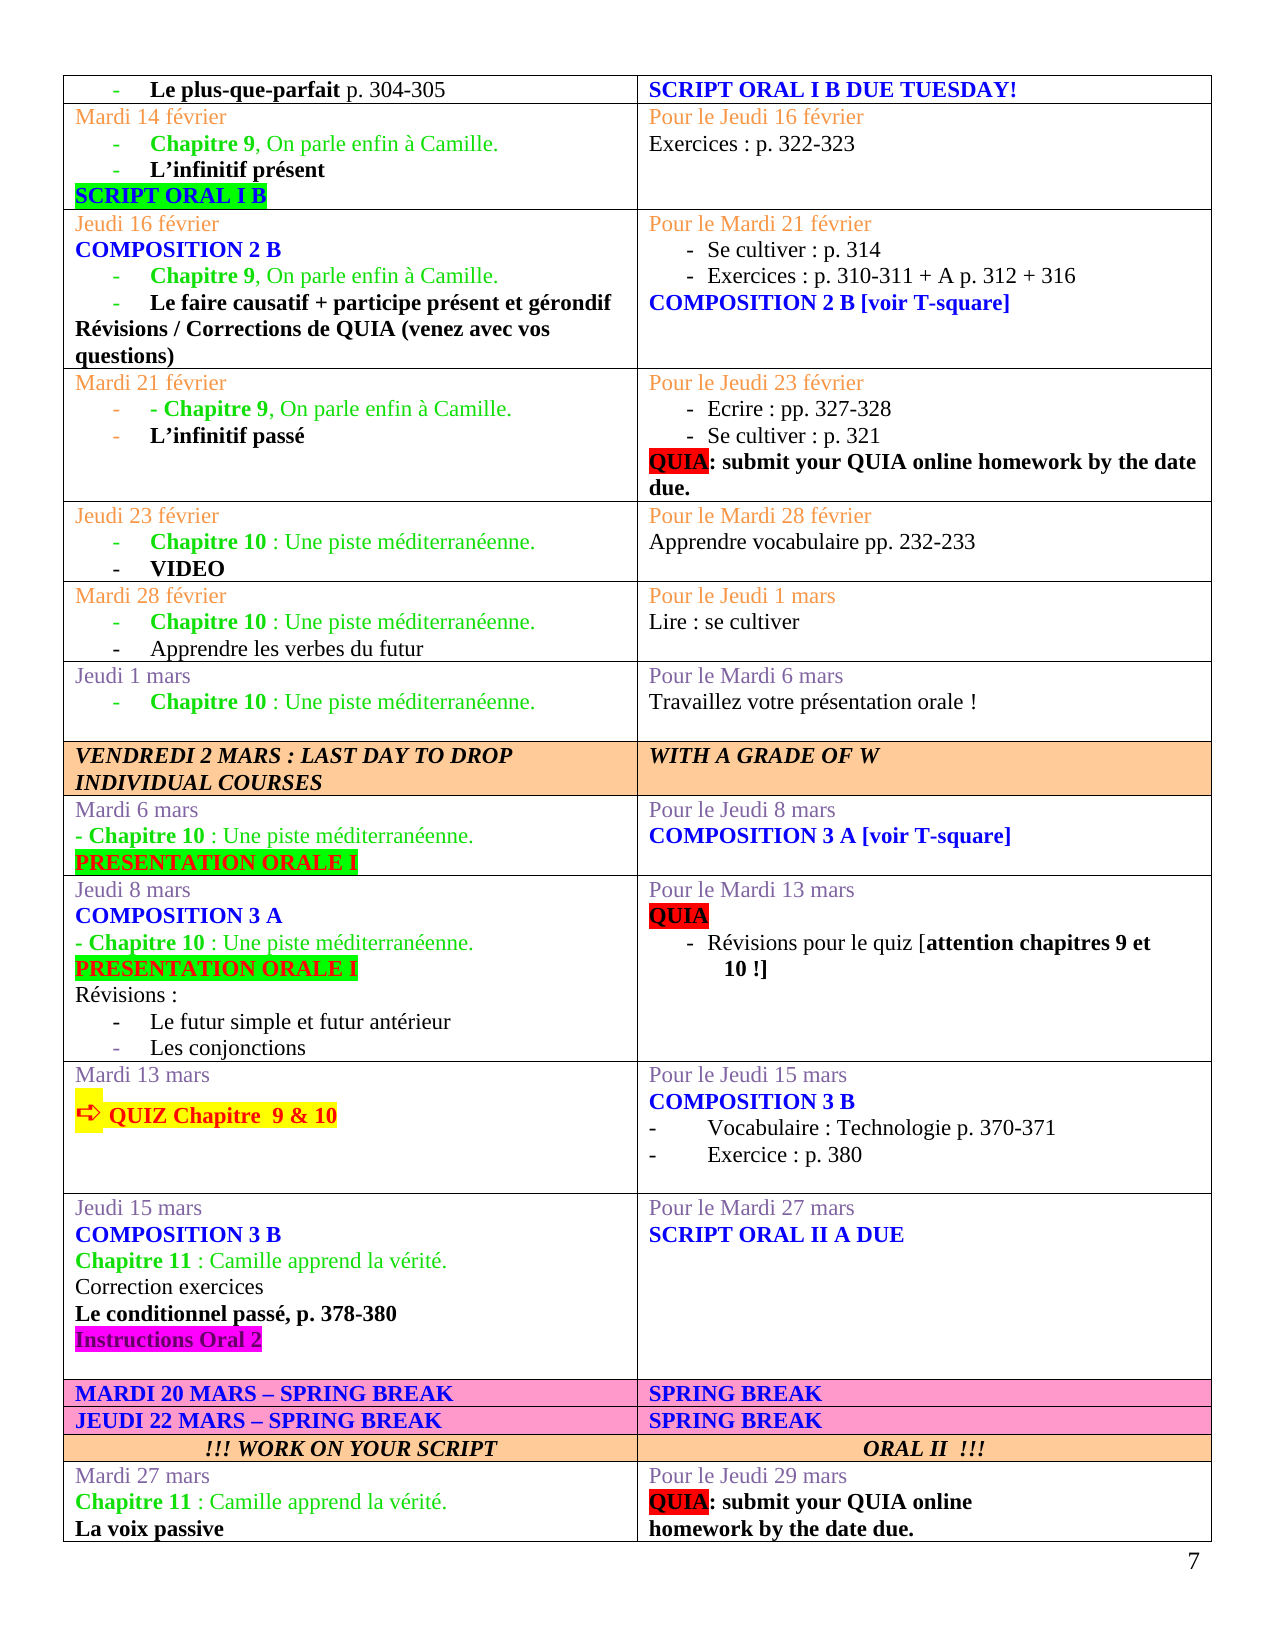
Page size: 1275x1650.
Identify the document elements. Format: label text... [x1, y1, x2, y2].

table_cell Pour le Mardi 13 mars QUIA Révisions pour le quiz [attention chapitres 9 et 10 !] [638, 876, 1211, 1061]
table_cell Pour le Jeudi 8 mars COMPOSITION 3 A [voir T-square] [638, 796, 1211, 875]
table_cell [638, 76, 1211, 102]
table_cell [64, 76, 637, 102]
table_cell Mardi 20 mars – SPRING BREAK [64, 1380, 637, 1406]
table_cell Pour le Jeudi 23 février Ecrire : pp. 327-328 Se cultiver : p. 321 QUIA: submit your QUIA online homework by the date due. [638, 369, 1211, 501]
table_cell Pour le Jeudi 16 février Exercices : p. 322-323 [638, 104, 1211, 209]
table_cell Pour le Jeudi 15 mars COMPOSITION 3 B - Vocabulaire : Technologie p. 370-371 - Exercice : p. 380 [638, 1062, 1211, 1193]
table_cell Mardi 21 février - Chapitre 9, On parle enfin à Camille. L’infinitif passé [64, 369, 637, 501]
table_cell Jeudi 15 mars COMPOSITION 3 B Chapitre 11 : Camille apprend la vérité. Correction exercices Le conditionnel passé, p. 378-380 Instructions Oral 2 [64, 1194, 637, 1379]
table_cell SPRING BREAK [638, 1407, 1211, 1434]
table_cell Vendredi 2 mars : Last day to drop individual courses [64, 742, 637, 795]
table_cell Jeudi 16 février COMPOSITION 2 B Chapitre 9, On parle enfin à Camille. Le faire causatif + participe présent et gérondif Révisions / Corrections de QUIA (venez avec vos questions) [64, 210, 637, 368]
table_cell Jeudi 23 février Chapitre 10 : Une piste méditerranéenne. VIDEO [64, 502, 637, 581]
table_cell Pour le Mardi 28 février Apprendre vocabulaire pp. 232-233 [638, 502, 1211, 581]
table_cell Pour le Jeudi 1 mars Lire : se cultiver [638, 582, 1211, 661]
table_cell Jeudi 1 mars Chapitre 10 : Une piste méditerranéenne. [64, 662, 637, 741]
table_cell Pour le Mardi 6 mars Travaillez votre présentation orale ! [638, 662, 1211, 741]
table_cell Jeudi 22 mars – SPRING BREAK [64, 1407, 637, 1434]
table_cell Mardi 14 février Chapitre 9, On parle enfin à Camille. L’infinitif présent SCRIPT ORAL I B [64, 104, 637, 209]
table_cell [638, 1462, 1211, 1541]
table_cell !!! Work on your SCRIPT [64, 1435, 637, 1461]
table_cell Pour le Mardi 21 février Se cultiver : p. 314 Exercices : p. 310-311 + A p. 312 + 316 COMPOSITION 2 B [voir T-square] [638, 210, 1211, 368]
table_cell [64, 1462, 637, 1541]
table_cell Mardi 6 mars - Chapitre 10 : Une piste méditerranéenne. PRESENTATION ORALE I [64, 796, 637, 875]
table_cell With a grade of W [638, 742, 1211, 795]
table_cell Mardi 28 février Chapitre 10 : Une piste méditerranéenne. Apprendre les verbes du futur [64, 582, 637, 661]
table_cell ORAL II !!! [638, 1435, 1211, 1461]
table_cell Jeudi 8 mars COMPOSITION 3 A - Chapitre 10 : Une piste méditerranéenne. PRESENTATION ORALE I Révisions : Le futur simple et futur antérieur Les conjonctions [64, 876, 637, 1061]
table_cell Pour le Mardi 27 mars SCRIPT ORAL II A DUE [638, 1194, 1211, 1379]
table_cell SPRING BREAK [638, 1380, 1211, 1406]
table_cell Mardi 13 mars ➪ QUIZ Chapitre 9 & 10 [64, 1062, 637, 1193]
